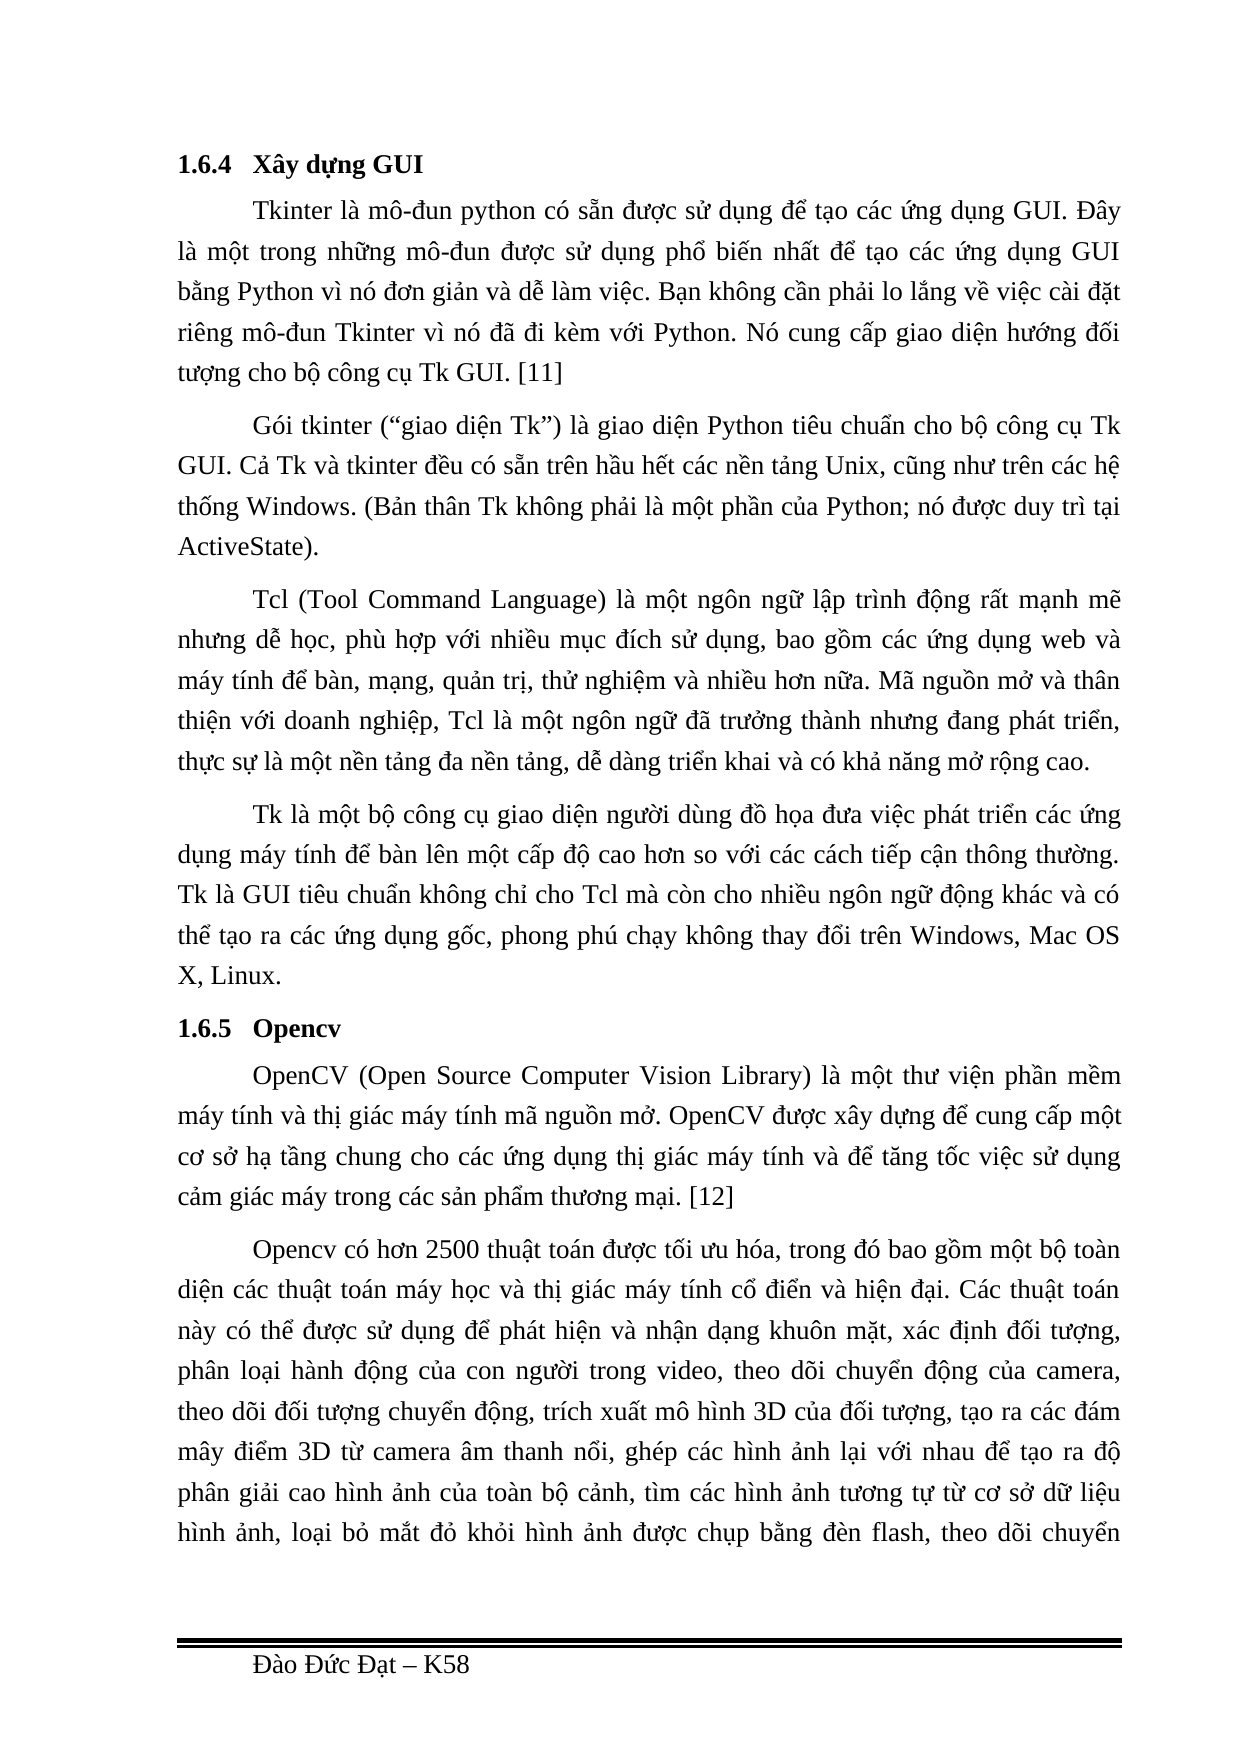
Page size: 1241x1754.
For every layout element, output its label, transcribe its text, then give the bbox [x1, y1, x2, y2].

text Tkinter là mô-đun python có sẵn được sử dụng để tạo các ứng dụng GUI. Đây là một trong những mô-đun được sử dụng phổ biến nhất để tạo các ứng dụng GUI bằng Python vì nó đơn giản và dễ làm việc. Bạn không cần phải lo lắng về việc cài đặt riêng mô-đun Tkinter vì nó đã đi kèm với Python. Nó cung cấp giao diện hướng đối tượng cho bộ công cụ Tk GUI. [177, 194, 1122, 387]
text OpenCV (Open Source Computer Vision Library) là một thư viện phần mềm máy tính và thị giác máy tính mã nguồn mở. OpenCV được xây dựng để cung cấp một cơ sở hạ tầng chung cho các ứng dụng thị giác máy tính và để tăng tốc việc sử dụng cảm giác máy trong các sản phẩm thương mại. [177, 1059, 1122, 1211]
list Xây dựng GUI [177, 148, 1122, 179]
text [177, 1233, 1122, 1547]
text Tcl (Tool Command Language) là một ngôn ngữ lập trình động rất mạnh mẽ nhưng dễ học, phù hợp với nhiều mục đích sử dụng, bao gồm các ứng dụng web và máy tính để bàn, mạng, quản trị, thử nghiệm và nhiều hơn nữa. Mã nguồn mở và thân thiện với doanh nghiệp, Tcl là một ngôn ngữ đã trưởng thành nhưng đang phát triển, thực sự là một nền tảng đa nền tảng, dễ dàng triển khai và có khả năng mở rộng cao. [177, 583, 1122, 776]
list Opencv [177, 1012, 1122, 1043]
text Tk là một bộ công cụ giao diện người dùng đồ họa đưa việc phát triển các ứng dụng máy tính để bàn lên một cấp độ cao hơn so với các cách tiếp cận thông thường. Tk là GUI tiêu chuẩn không chỉ cho Tcl mà còn cho nhiều ngôn ngữ động khác và có thể tạo ra các ứng dụng gốc, phong phú chạy không thay đổi trên Windows, Mac OS X, Linux. [177, 798, 1122, 991]
text Gói tkinter (“giao diện Tk”) là giao diện Python tiêu chuẩn cho bộ công cụ Tk GUI. Cả Tk và tkinter đều có sẵn trên hầu hết các nền tảng Unix, cũng như trên các hệ thống Windows. (Bản thân Tk không phải là một phần của Python; nó được duy trì tại ActiveState). [177, 409, 1122, 561]
